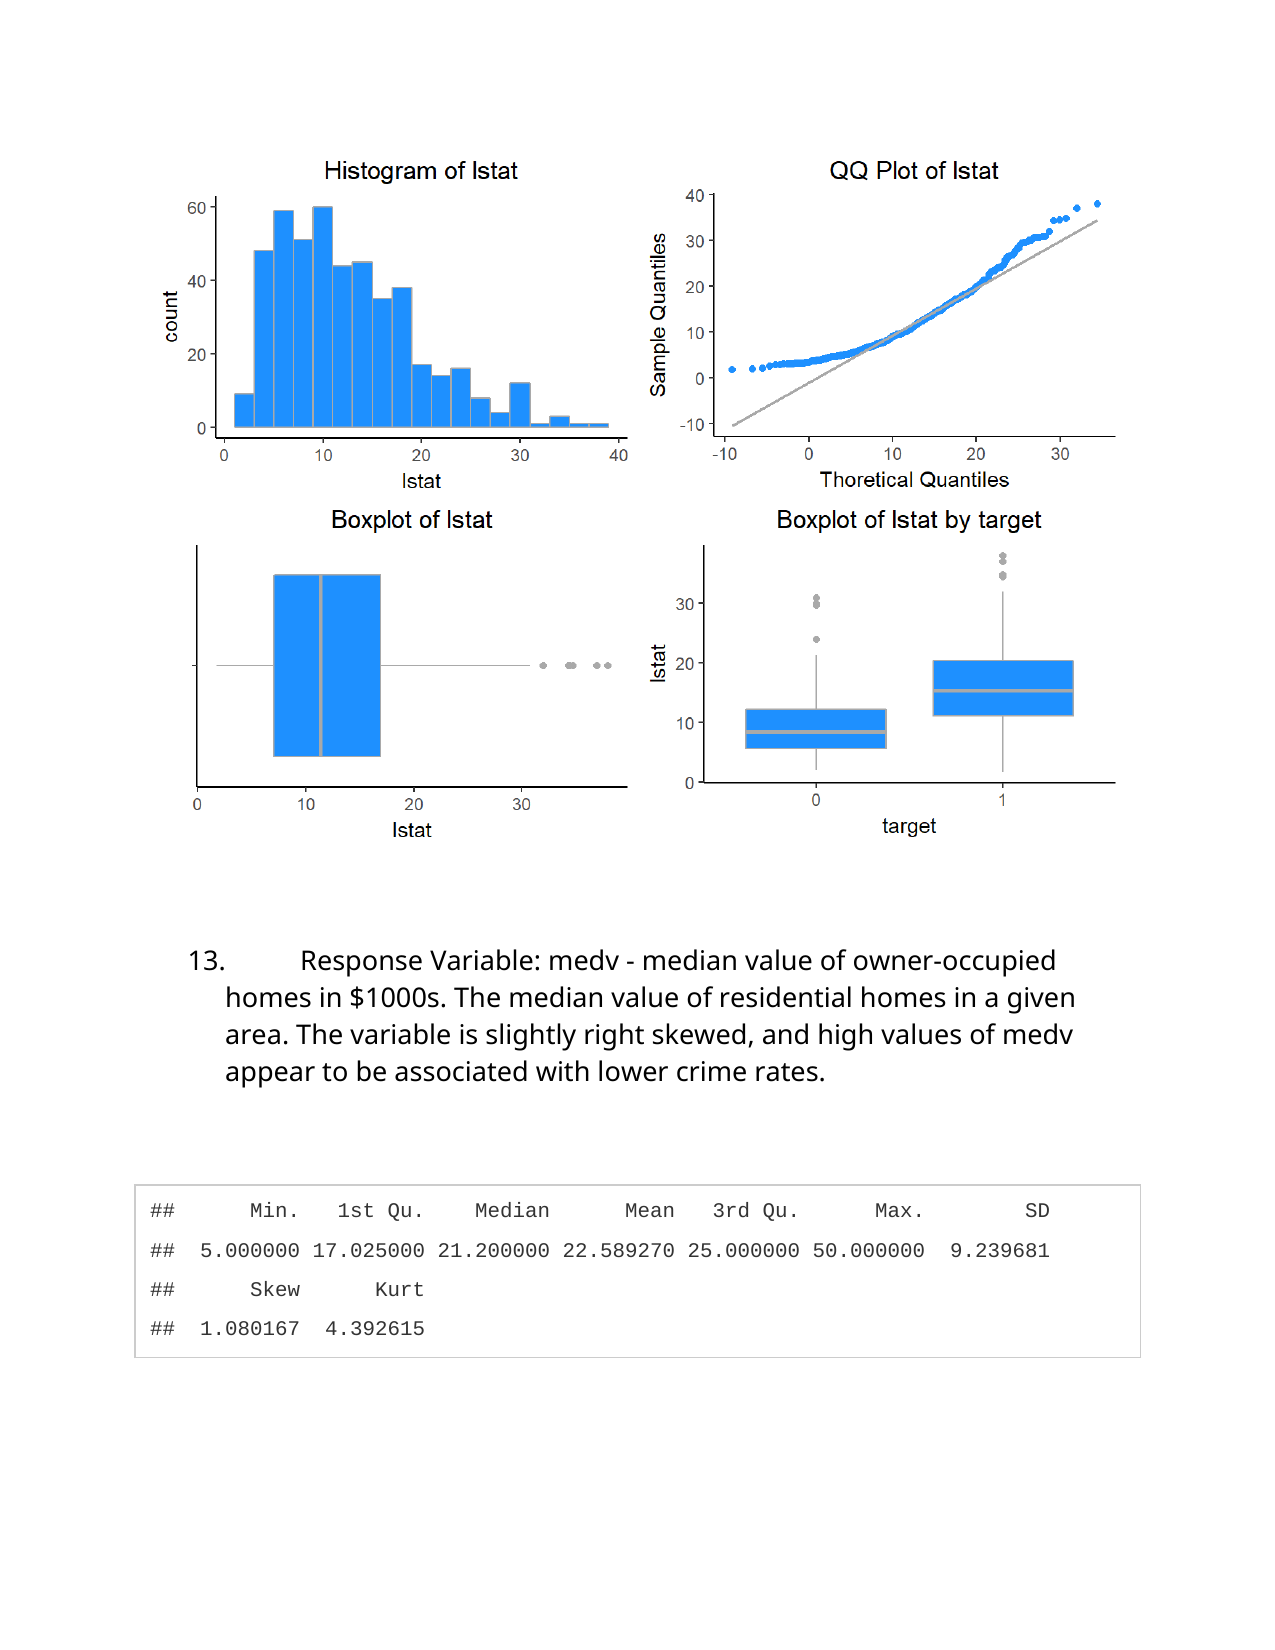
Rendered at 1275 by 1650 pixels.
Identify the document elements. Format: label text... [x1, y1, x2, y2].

text ## Min. 1st Qu. Median Mean 3rd Qu. Max. SD [136, 1186, 1140, 1224]
text ## 5.000000 17.025000 21.200000 22.589270 25.000000 50.000000 9.239681 [136, 1224, 1140, 1263]
text ## 1.080167 4.392615 [136, 1302, 1140, 1357]
picture [150, 150, 1125, 847]
list Response Variable: medv - median value of owner-occupied homes in $1000s. The median value of residential homes in a given area. The variable is slightly right skewed, and high values of medv appear to be associated with lower crime rates. [187, 942, 1125, 1089]
text ## Skew Kurt [136, 1263, 1140, 1302]
